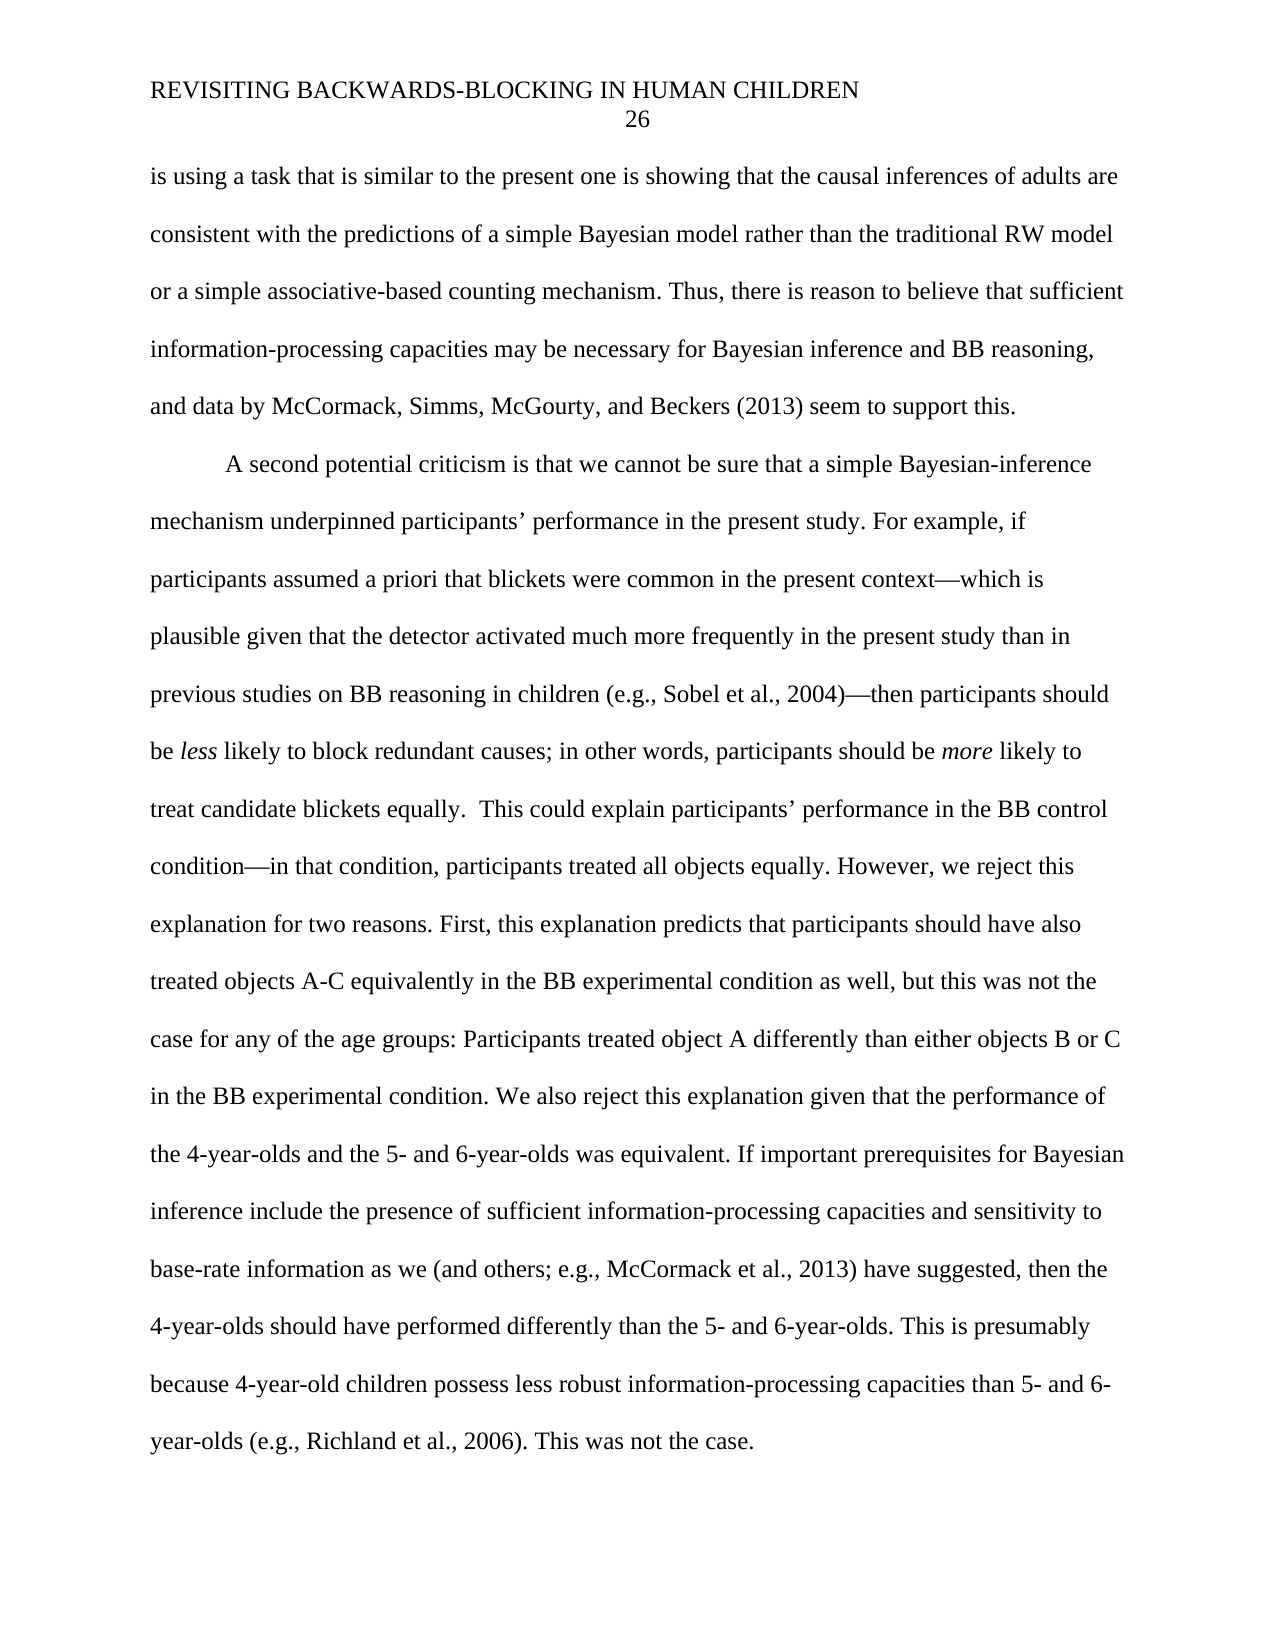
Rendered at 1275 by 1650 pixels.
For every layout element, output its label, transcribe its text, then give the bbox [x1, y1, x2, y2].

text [150, 161, 1125, 420]
text A second potential criticism is that we cannot be sure that a simple Bayesian-inference mechanism underpinned participants’ performance in the present study. For example, if participants assumed a priori that blickets were common in the present context—which is plausible given that the detector activated much more frequently in the present study than in previous studies on BB reasoning in children (e.g., Sobel et al., 2004)—then participants should be less likely to block redundant causes; in other words, participants should be more likely to treat candidate blickets equally. This could explain participants’ performance in the BB control condition—in that condition, participants treated all objects equally. However, we reject this explanation for two reasons. First, this explanation predicts that participants should have also treated objects A-C equivalently in the BB experimental condition as well, but this was not the case for any of the age groups: Participants treated object A differently than either objects B or C in the BB experimental condition. We also reject this explanation given that the performance of the 4-year-olds and the 5- and 6-year-olds was equivalent. If important prerequisites for Bayesian inference include the presence of sufficient information-processing capacities and sensitivity to base-rate information as we (and others; e.g., McCormack et al., 2013) have suggested, then the 4-year-olds should have performed differently than the 5- and 6-year-olds. This is presumably because 4-year-old children possess less robust information-processing capacities than 5- and 6-year-olds (e.g., Richland et al., 2006). This was not the case. [150, 449, 1125, 1455]
